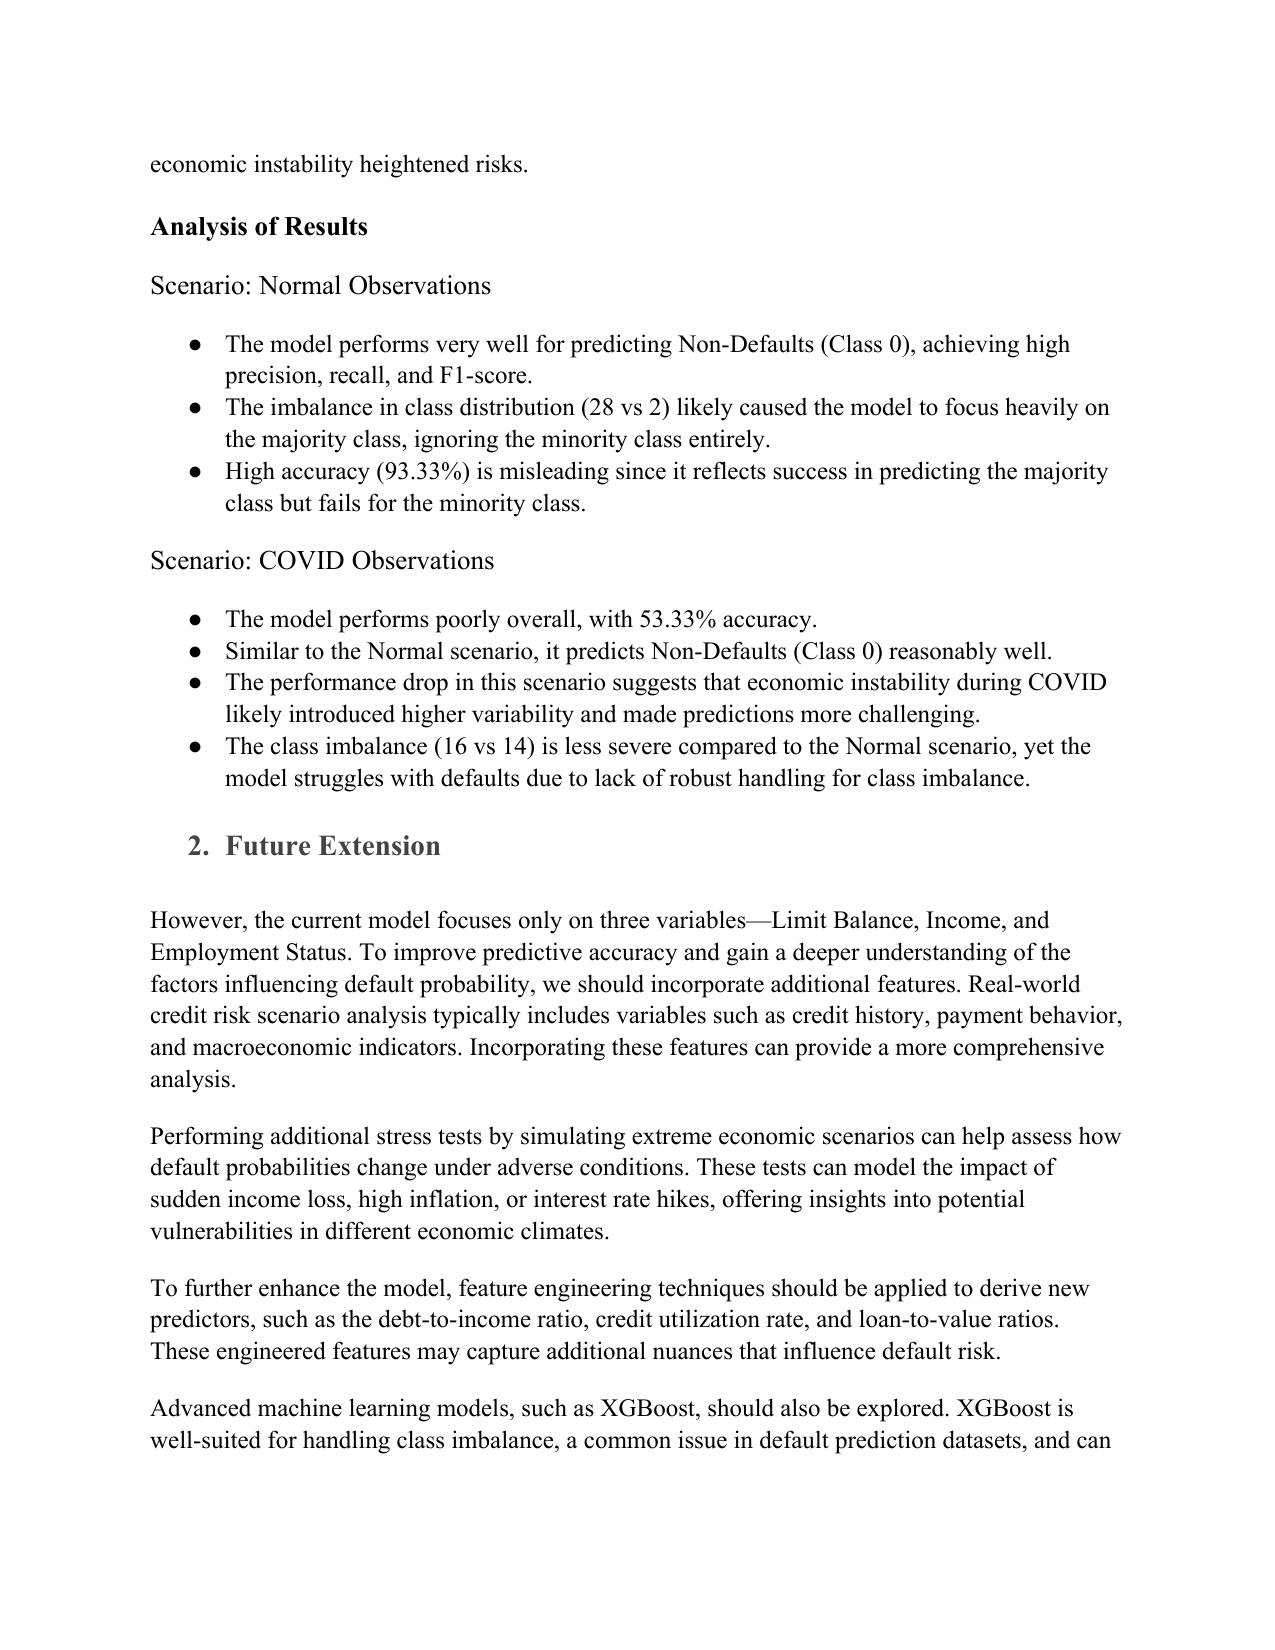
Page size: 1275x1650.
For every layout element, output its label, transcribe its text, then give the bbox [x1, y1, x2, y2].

list The model performs poorly overall, with 53.33% accuracy. [187, 605, 1125, 633]
text Scenario: Normal Observations [150, 270, 1125, 300]
list High accuracy (93.33%) is misleading since it reflects success in predicting the majority class but fails for the minority class. [187, 457, 1125, 516]
list Similar to the Normal scenario, it predicts Non-Defaults (Class 0) reasonably well. [187, 637, 1125, 664]
list The class imbalance (16 vs 14) is less severe compared to the Normal scenario, yet the model struggles with defaults due to lack of robust handling for class imbalance. [187, 732, 1125, 792]
list The performance drop in this scenario suggests that economic instability during COVID likely introduced higher variability and made predictions more challenging. [187, 668, 1125, 728]
text Scenario: COVID Observations [150, 546, 1125, 576]
subtitle Future Extension [187, 829, 1125, 861]
text To further enhance the model, feature engineering techniques should be applied to derive new predictors, such as the debt-to-income ratio, credit utilization rate, and loan-to-value ratios. These engineered features may capture additional nuances that influence default risk. [150, 1274, 1125, 1365]
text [150, 1394, 1125, 1454]
text Performing additional stress tests by simulating extreme economic scenarios can help assess how default probabilities change under adverse conditions. These tests can model the impact of sudden income loss, high inflation, or interest rate hikes, offering insights into potential vulnerabilities in different economic climates. [150, 1122, 1125, 1245]
text Analysis of Results [150, 211, 1125, 241]
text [150, 150, 1125, 178]
list The model performs very well for predicting Non-Defaults (Class 0), achieving high precision, recall, and F1-score. [187, 330, 1125, 389]
text However, the current model focuses only on three variables—Limit Balance, Income, and Employment Status. To improve predictive accuracy and gain a deeper understanding of the factors influencing default probability, we should incorporate additional features. Real-world credit risk scenario analysis typically includes variables such as credit history, payment behavior, and macroeconomic indicators. Incorporating these features can provide a more comprehensive analysis. [150, 874, 1125, 1093]
list The imbalance in class distribution (28 vs 2) likely caused the model to focus heavily on the majority class, ignoring the minority class entirely. [187, 393, 1125, 453]
